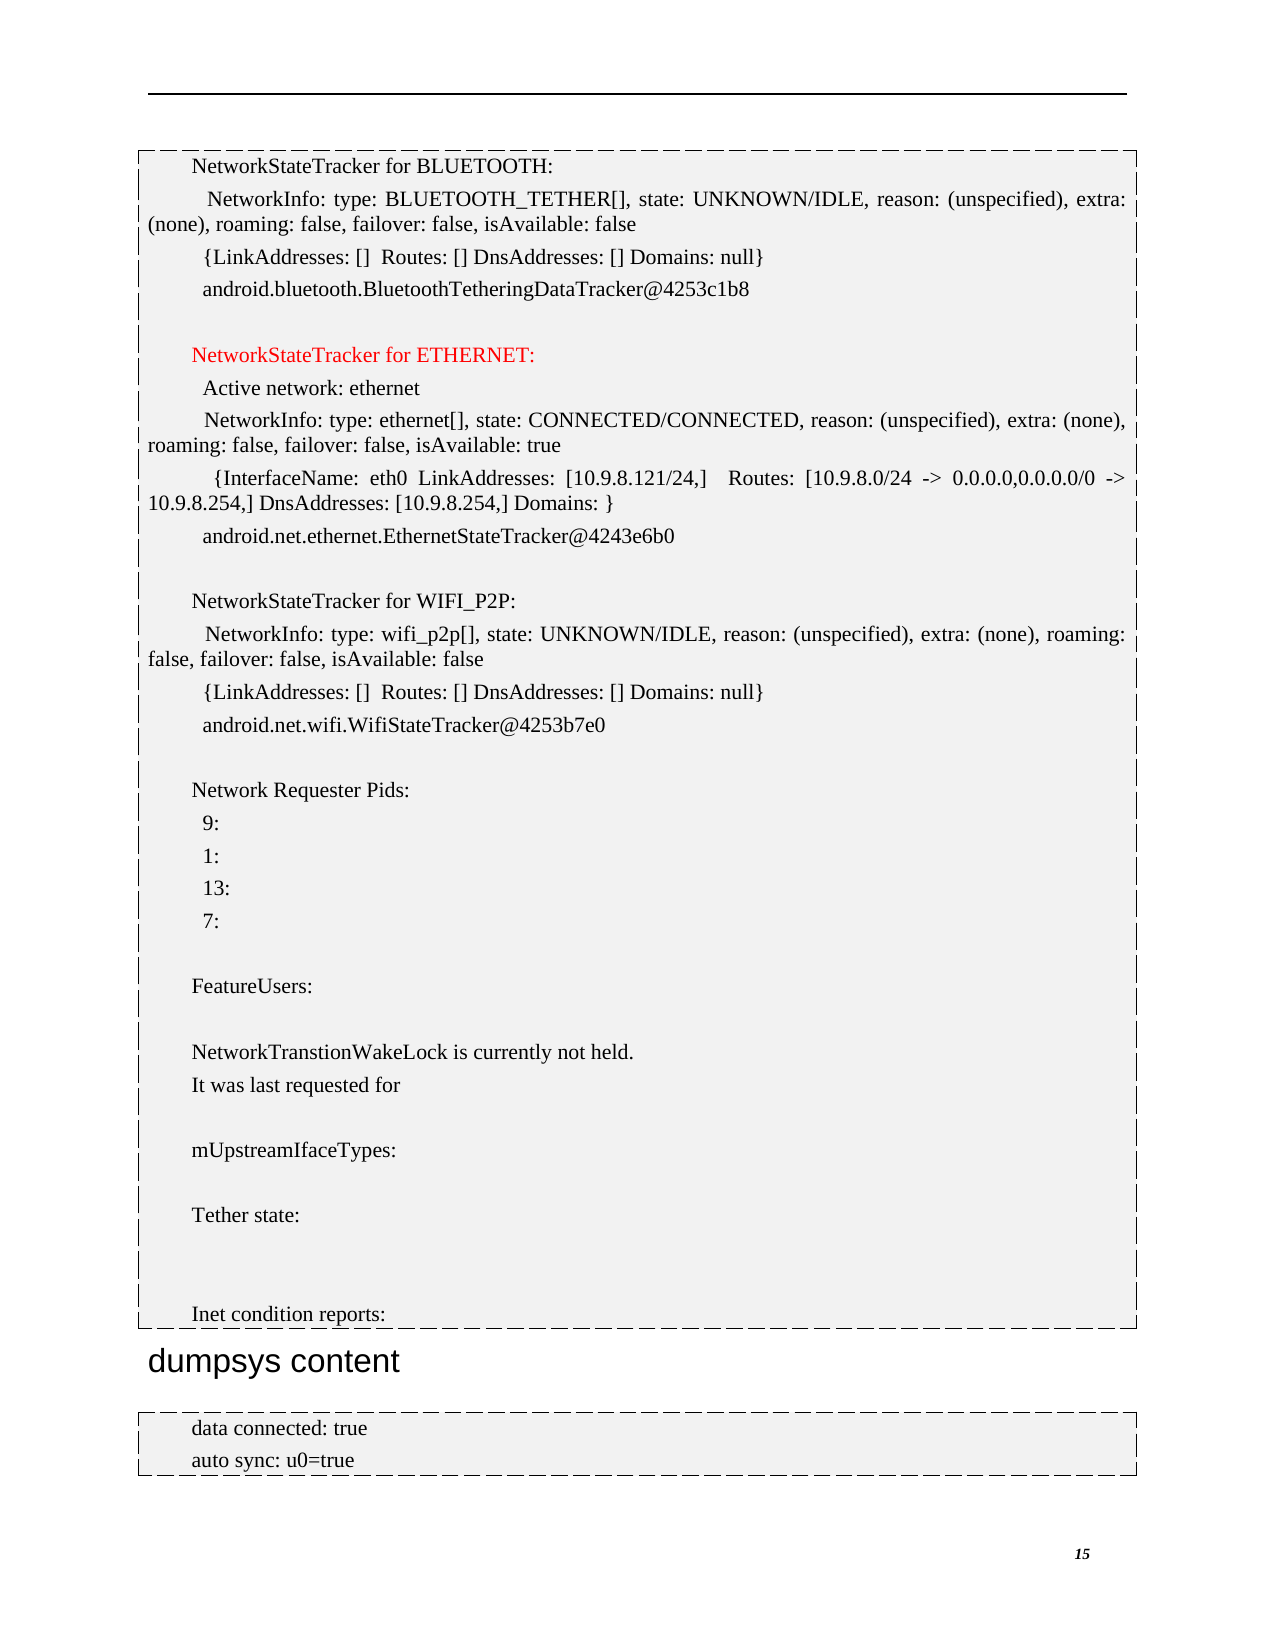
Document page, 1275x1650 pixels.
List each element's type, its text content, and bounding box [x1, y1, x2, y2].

text NetworkInfo: type: ethernet[], state: CONNECTED/CONNECTED, reason: (unspecified), extra: (none), roaming: false, failover: false, isAvailable: true [138, 404, 1137, 458]
text auto sync: u0=true [138, 1444, 1137, 1476]
text Network Requester Pids: [138, 774, 1137, 802]
text 1: [138, 839, 1137, 868]
text android.net.ethernet.EthernetStateTracker@4243e6b0 [138, 520, 1137, 548]
text FeatureUsers: [138, 970, 1137, 999]
text Active network: ethernet [138, 371, 1137, 400]
text NetworkInfo: type: BLUETOOTH_TETHER[], state: UNKNOWN/IDLE, reason: (unspecified), extra: (none), roaming: false, failover: false, isAvailable: false [138, 183, 1137, 236]
text 9: [138, 807, 1137, 835]
subtitle dumpsys content [148, 1341, 1127, 1380]
text NetworkStateTracker for WIFI_P2P: [138, 585, 1137, 614]
text 13: [138, 872, 1137, 901]
text It was last requested for [138, 1068, 1137, 1097]
text {LinkAddresses: [] Routes: [] DnsAddresses: [] Domains: null} [138, 241, 1137, 269]
text {LinkAddresses: [] Routes: [] DnsAddresses: [] Domains: null} [138, 676, 1137, 704]
text data connected: true [138, 1412, 1137, 1440]
text Inet condition reports: [138, 1297, 1137, 1329]
text mUpstreamIfaceTypes: [138, 1134, 1137, 1162]
text {InterfaceName: eth0 LinkAddresses: [10.9.8.121/24,] Routes: [10.9.8.0/24 -> 0.0.0.0,0.0.0.0/0 -> 10.9.8.254,] DnsAddresses: [10.9.8.254,] Domains: } [138, 462, 1137, 516]
text 7: [138, 905, 1137, 933]
text NetworkInfo: type: wifi_p2p[], state: UNKNOWN/IDLE, reason: (unspecified), extra: (none), roaming: false, failover: false, isAvailable: false [138, 618, 1137, 672]
text android.bluetooth.BluetoothTetheringDataTracker@4253c1b8 [138, 273, 1137, 302]
text NetworkTranstionWakeLock is currently not held. [138, 1036, 1137, 1064]
text android.net.wifi.WifiStateTracker@4253b7e0 [138, 709, 1137, 737]
text Tether state: [138, 1199, 1137, 1228]
text NetworkStateTracker for ETHERNET: [138, 339, 1137, 367]
text NetworkStateTracker for BLUETOOTH: [138, 150, 1137, 178]
